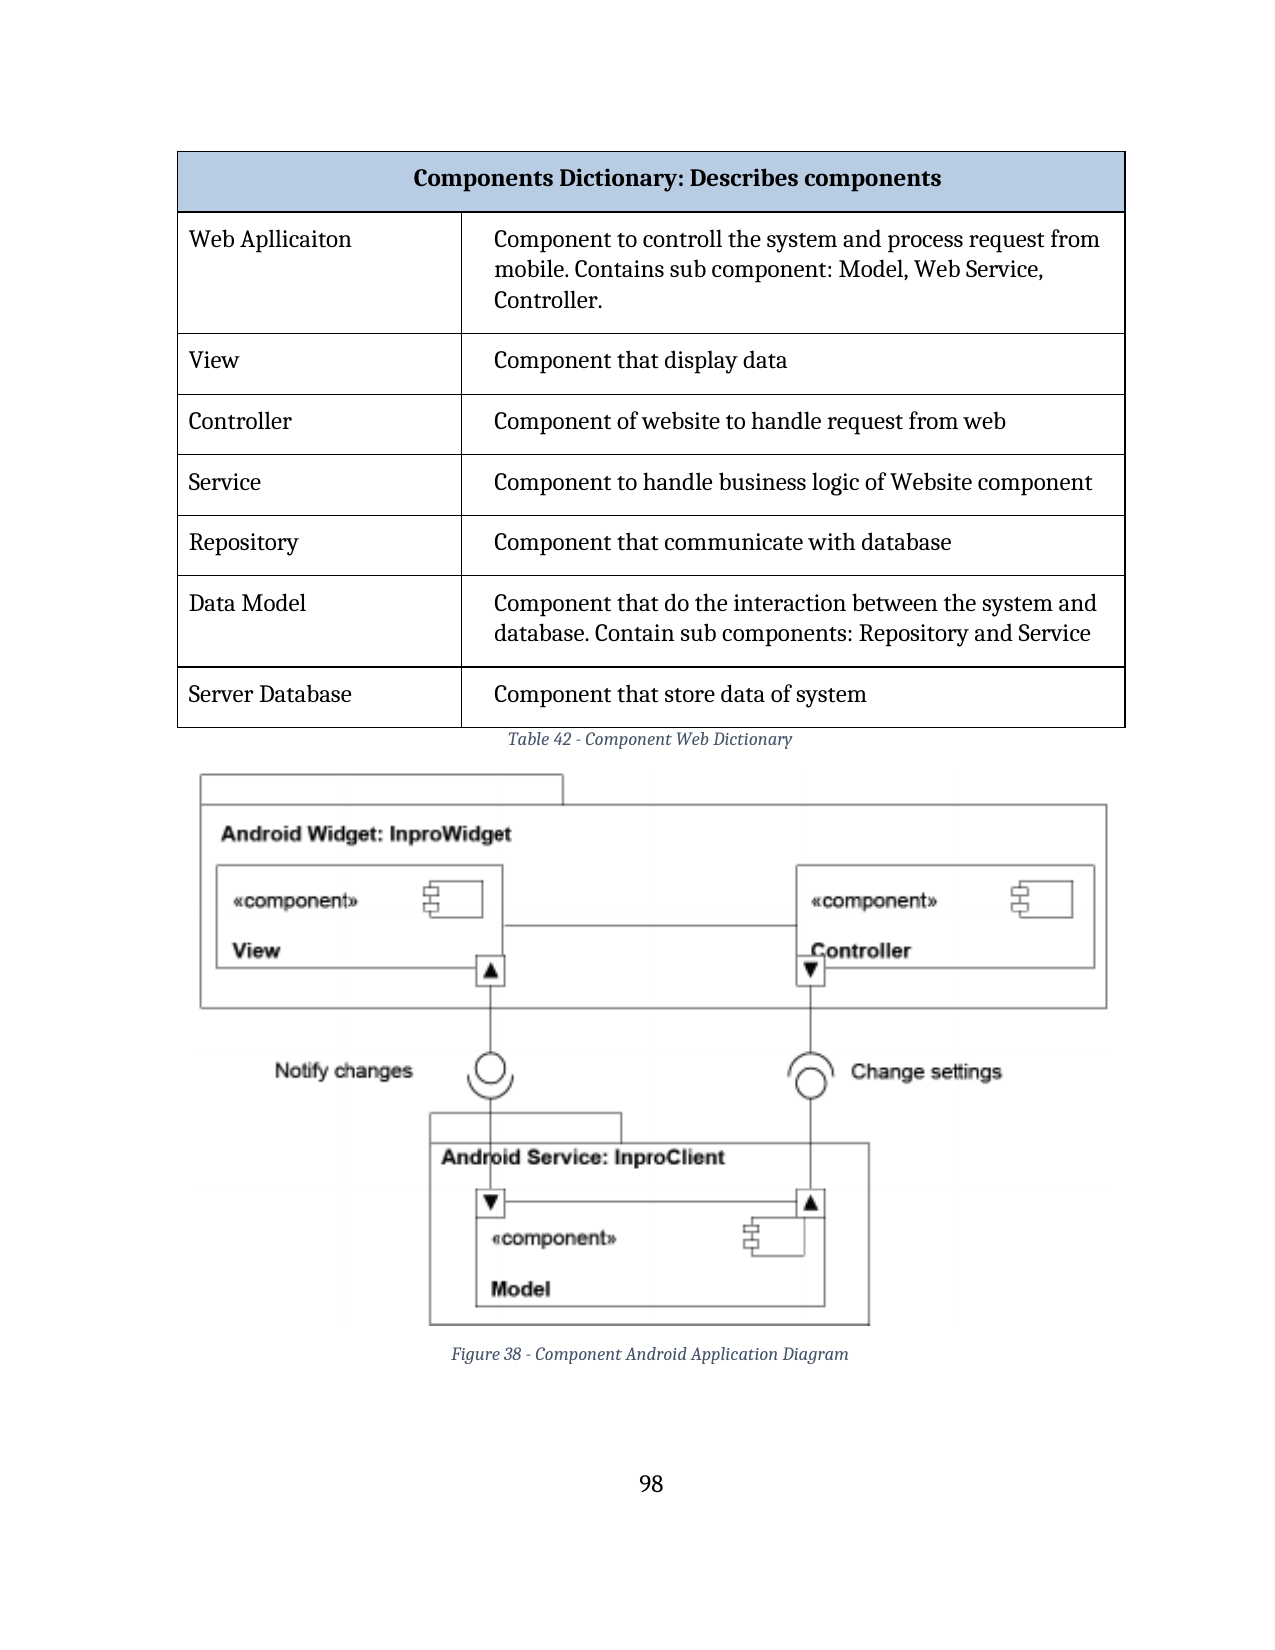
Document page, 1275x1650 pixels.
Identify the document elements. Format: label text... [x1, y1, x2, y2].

table_cell Service [178, 455, 461, 515]
table_cell Component to handle business logic of Website component [462, 455, 1124, 515]
picture [192, 770, 1110, 1326]
table_cell Repository [178, 516, 461, 575]
table_cell Component that communicate with database [462, 516, 1124, 575]
table_cell Server Database [178, 668, 461, 727]
table_cell Controller [178, 395, 461, 454]
table_cell Component that do the interaction between the system and database. Contain sub components: Repository and Service [462, 576, 1124, 666]
table_cell Component that store data of system [462, 668, 1124, 727]
table_cell Component that display data [462, 334, 1124, 393]
table_header Components Dictionary: Describes components [178, 152, 1124, 211]
table_cell Data Model [178, 576, 461, 666]
table_cell View [178, 334, 461, 393]
table_cell Web Apllicaiton [178, 213, 461, 333]
table_cell Component of website to handle request from web [462, 395, 1124, 454]
table_cell Component to controll the system and process request from mobile. Contains sub component: Model, Web Service, Controller. [462, 213, 1124, 333]
text Figure 38 - Component Android Application Diagram [177, 1343, 1125, 1365]
text Table 42 - Component Web Dictionary [177, 728, 1125, 750]
